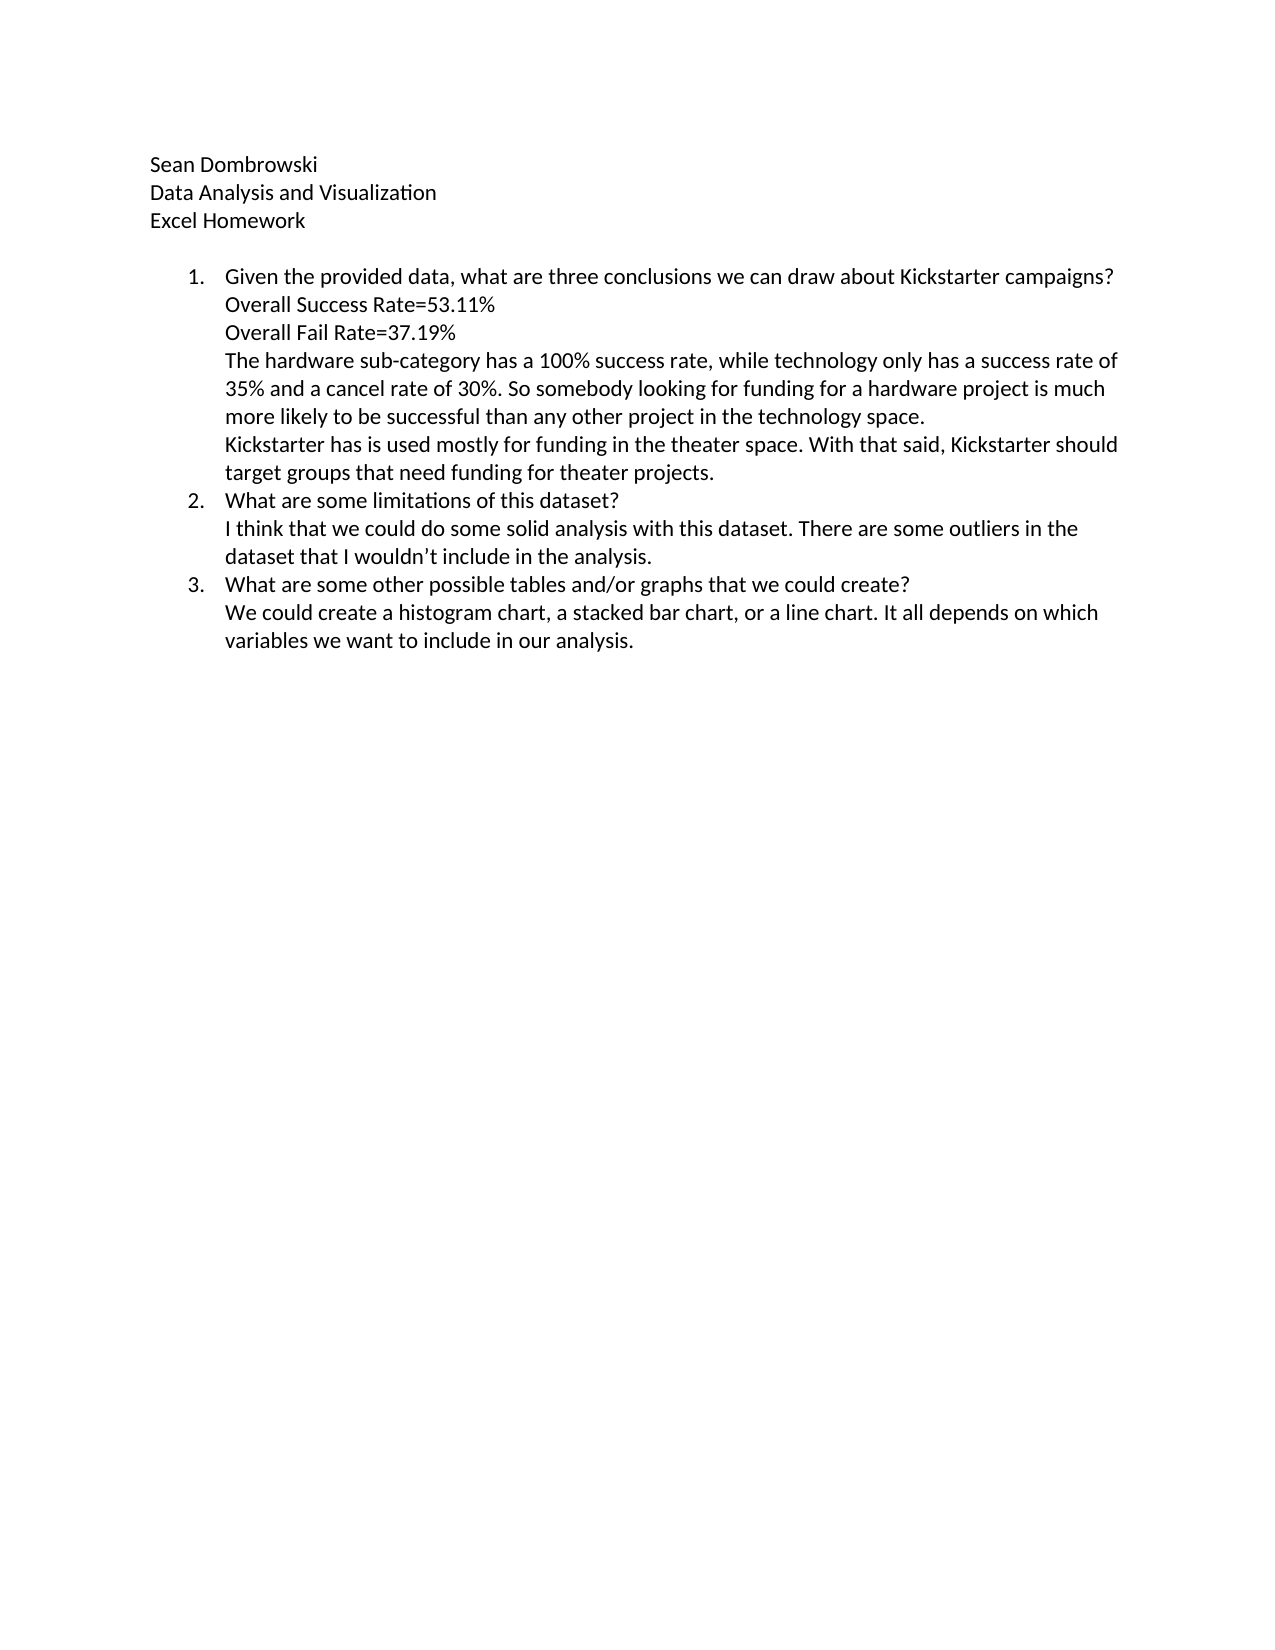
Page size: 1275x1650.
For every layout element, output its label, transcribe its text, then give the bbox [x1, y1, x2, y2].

list Overall Fail Rate=37.19% [225, 318, 1125, 346]
list Overall Success Rate=53.11% [225, 290, 1125, 318]
text I think that we could do some solid analysis with this dataset. There are some outliers in the dataset that I wouldn’t include in the analysis. [225, 514, 1125, 570]
text Sean Dombrowski [150, 150, 1125, 178]
list Kickstarter has is used mostly for funding in the theater space. With that said, Kickstarter should target groups that need funding for theater projects. [225, 430, 1125, 486]
list Given the provided data, what are three conclusions we can draw about Kickstarter campaigns? [187, 262, 1125, 290]
list What are some limitations of this dataset? [187, 486, 1125, 514]
text Data Analysis and Visualization [150, 178, 1125, 206]
list What are some other possible tables and/or graphs that we could create? [187, 570, 1125, 598]
text We could create a histogram chart, a stacked bar chart, or a line chart. It all depends on which variables we want to include in our analysis. [225, 598, 1125, 654]
text Excel Homework [150, 206, 1125, 234]
list The hardware sub-category has a 100% success rate, while technology only has a success rate of 35% and a cancel rate of 30%. So somebody looking for funding for a hardware project is much more likely to be successful than any other project in the technology space. [225, 346, 1125, 430]
